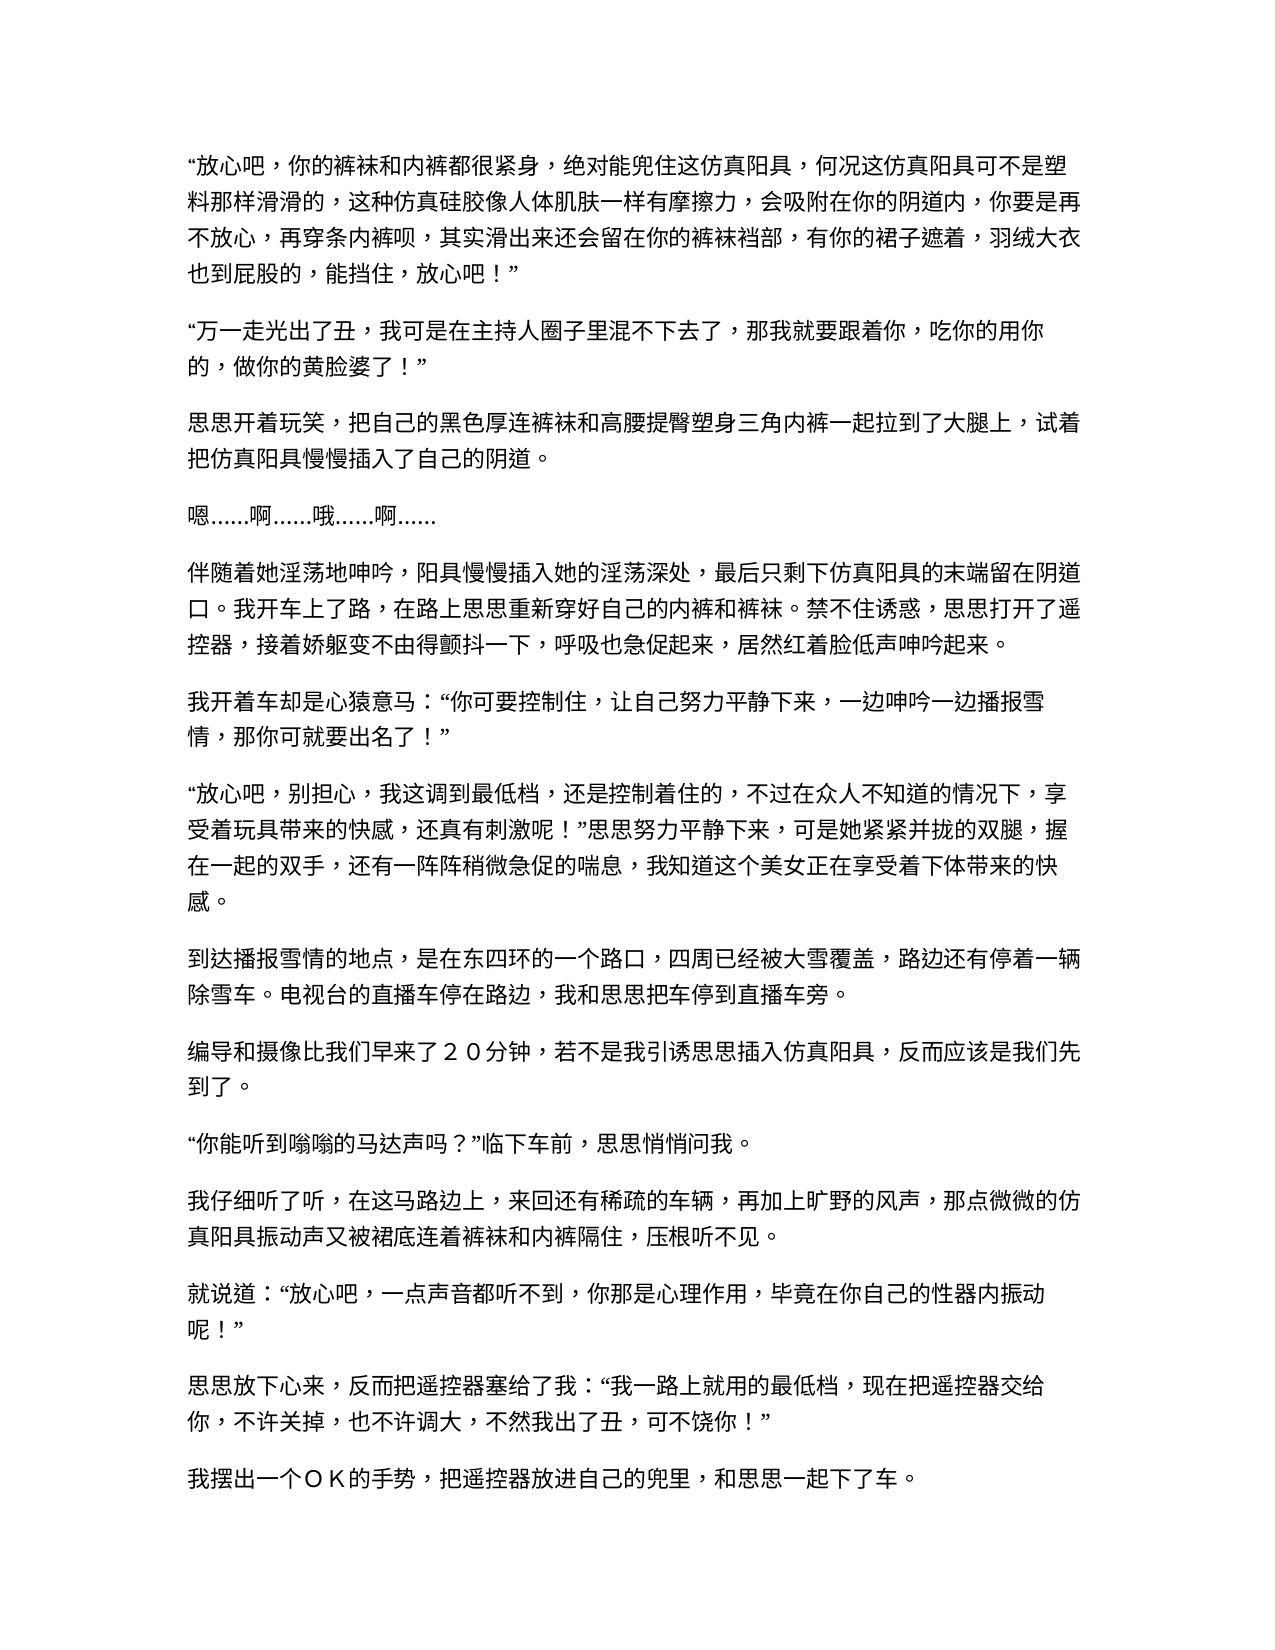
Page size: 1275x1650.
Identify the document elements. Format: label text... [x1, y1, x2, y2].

text 我摆出一个ＯＫ的手势，把遥控器放进自己的兜里，和思思一起下了车。 [187, 1463, 1087, 1494]
text “放心吧，你的裤袜和内裤都很紧身，绝对能兜住这仿真阳具，何况这仿真阳具可不是塑料那样滑滑的，这种仿真硅胶像人体肌肤一样有摩擦力，会吸附在你的阴道内，你要是再不放心，再穿条内裤呗，其实滑出来还会留在你的裤袜裆部，有你的裙子遮着，羽绒大衣也到屁股的，能挡住，放心吧！” [187, 150, 1087, 289]
text 我仔细听了听，在这马路边上，来回还有稀疏的车辆，再加上旷野的风声，那点微微的仿真阳具振动声又被裙底连着裤袜和内裤隔住，压根听不见。 [187, 1185, 1087, 1252]
text “万一走光出了丑，我可是在主持人圈子里混不下去了，那我就要跟着你，吃你的用你的，做你的黄脸婆了！” [187, 314, 1087, 382]
text “放心吧，别担心，我这调到最低档，还是控制着住的，不过在众人不知道的情况下，享受着玩具带来的快感，还真有刺激呢！”思思努力平静下来，可是她紧紧并拢的双腿，握在一起的双手，还有一阵阵稍微急促的喘息，我知道这个美女正在享受着下体带来的快感。 [187, 778, 1087, 917]
text “你能听到嗡嗡的马达声吗？”临下车前，思思悄悄问我。 [187, 1128, 1087, 1159]
text 我开着车却是心猿意马：“你可要控制住，让自己努力平静下来，一边呻吟一边播报雪情，那你可就要出名了！” [187, 685, 1087, 753]
text 思思放下心来，反而把遥控器塞给了我：“我一路上就用的最低档，现在把遥控器交给你，不许关掉，也不许调大，不然我出了丑，可不饶你！” [187, 1370, 1087, 1437]
text 编导和摄像比我们早来了２０分钟，若不是我引诱思思插入仿真阳具，反而应该是我们先到了。 [187, 1035, 1087, 1103]
text 伴随着她淫荡地呻吟，阳具慢慢插入她的淫荡深处，最后只剩下仿真阳具的末端留在阴道口。我开车上了路，在路上思思重新穿好自己的内裤和裤袜。禁不住诱惑，思思打开了遥控器，接着娇躯变不由得颤抖一下，呼吸也急促起来，居然红着脸低声呻吟起来。 [187, 557, 1087, 660]
text 思思开着玩笑，把自己的黑色厚连裤袜和高腰提臀塑身三角内裤一起拉到了大腿上，试着把仿真阳具慢慢插入了自己的阴道。 [187, 407, 1087, 474]
text 到达播报雪情的地点，是在东四环的一个路口，四周已经被大雪覆盖，路边还有停着一辆除雪车。电视台的直播车停在路边，我和思思把车停到直播车旁。 [187, 943, 1087, 1010]
text 嗯……啊……哦……啊…… [187, 500, 1087, 531]
text 就说道：“放心吧，一点声音都听不到，你那是心理作用，毕竟在你自己的性器内振动呢！” [187, 1278, 1087, 1345]
